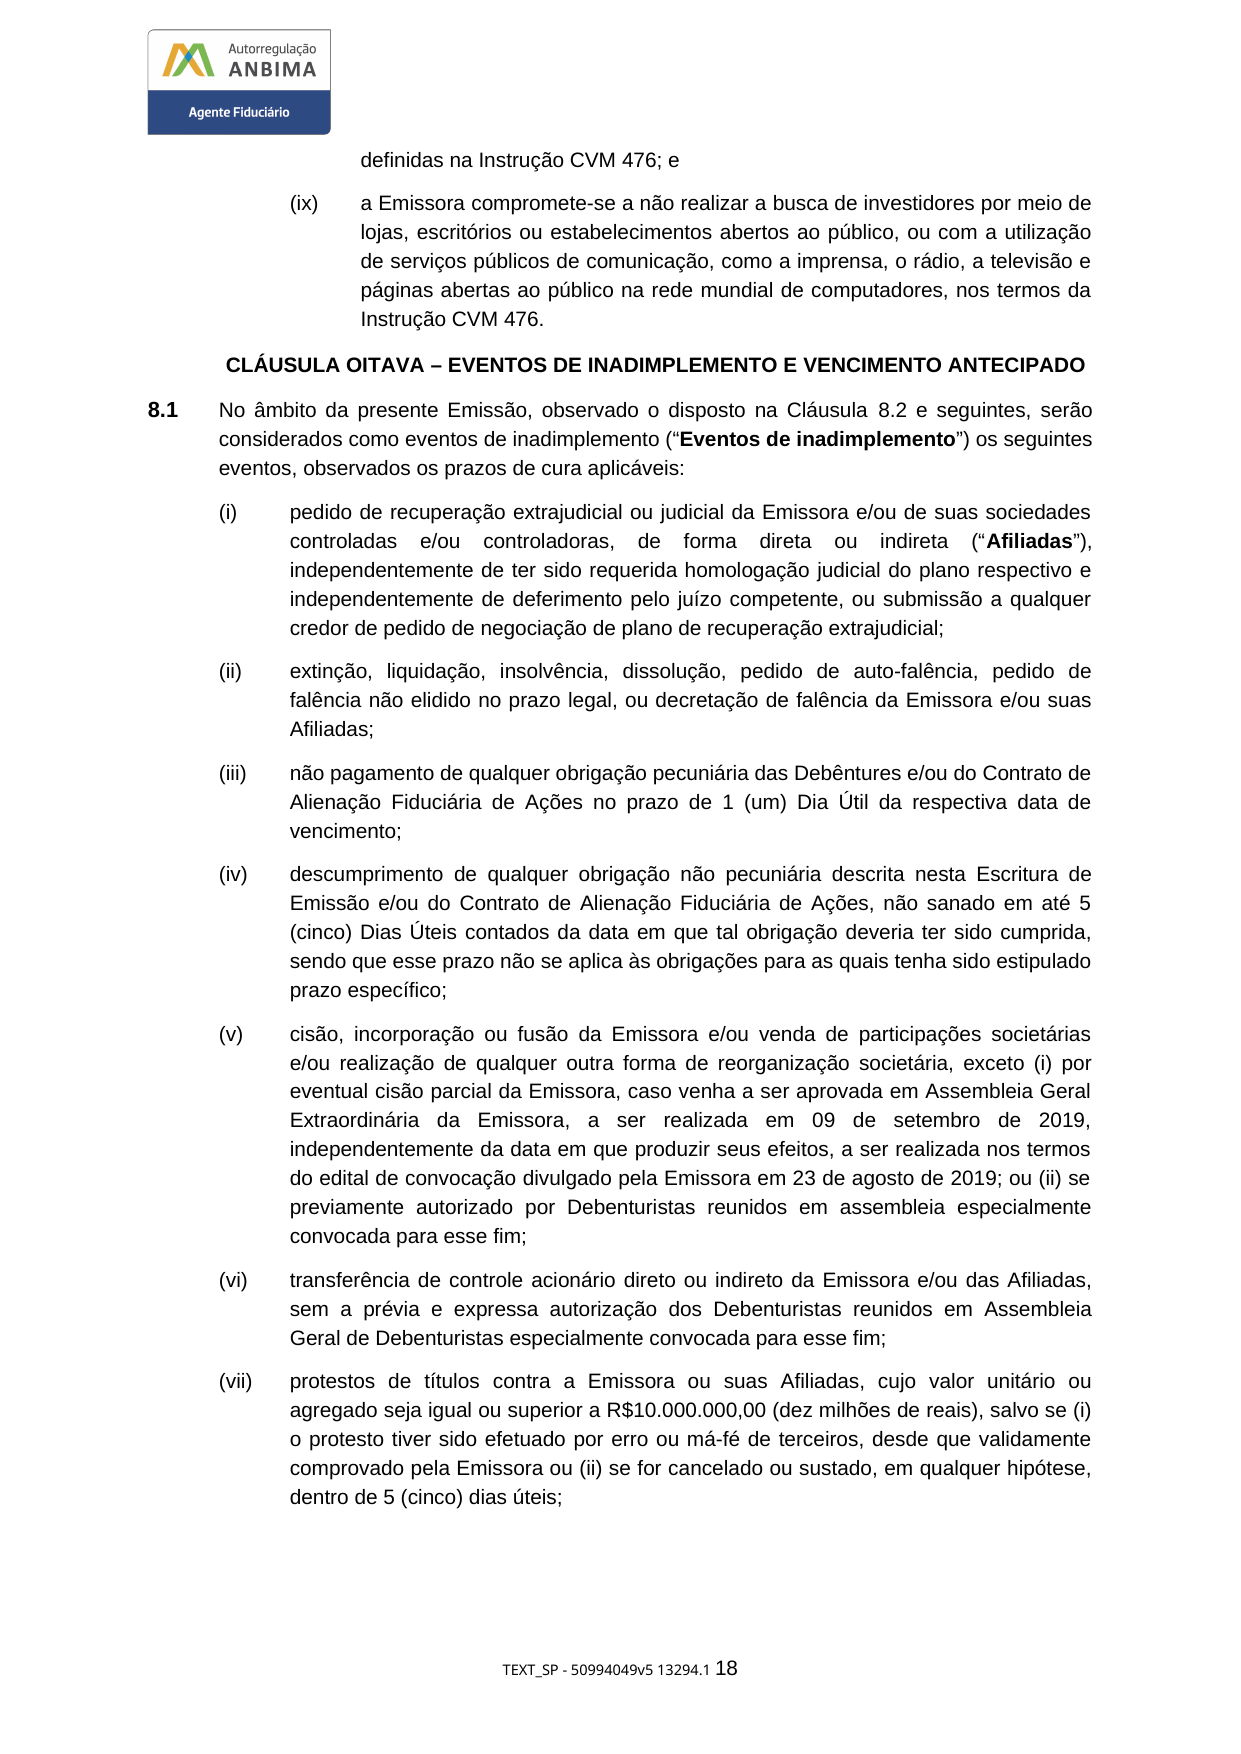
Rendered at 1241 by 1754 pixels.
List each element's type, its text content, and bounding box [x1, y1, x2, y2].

picture [147, 29, 331, 135]
text extinção, liquidação, insolvência, dissolução, pedido de auto-falência, pedido de falência não elidido no prazo legal, ou decretação de falência da Emissora e/ou suas Afiliadas; [219, 659, 1092, 741]
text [289, 148, 1092, 172]
text transferência de controle acionário direto ou indireto da Emissora e/ou das Afiliadas, sem a prévia e expressa autorização dos Debenturistas reunidos em Assembleia Geral de Debenturistas especialmente convocada para esse fim; [219, 1268, 1092, 1349]
text cisão, incorporação ou fusão da Emissora e/ou venda de participações societárias e/ou realização de qualquer outra forma de reorganização societária, exceto (i) por eventual cisão parcial da Emissora, caso venha a ser aprovada em Assembleia Geral Extraordinária da Emissora, a ser realizada em 09 de setembro de 2019, independentemente da data em que produzir seus efeitos, a ser realizada nos termos do edital de convocação divulgado pela Emissora em 23 de agosto de 2019; ou (ii) se previamente autorizado por Debenturistas reunidos em assembleia especialmente convocada para esse fim; [219, 1021, 1092, 1248]
text CLÁUSULA OITAVA – EVENTOS DE INADIMPLEMENTO E VENCIMENTO ANTECIPADO [148, 351, 1092, 377]
text a Emissora compromete-se a não realizar a busca de investidores por meio de lojas, escritórios ou estabelecimentos abertos ao público, ou com a utilização de serviços públicos de comunicação, como a imprensa, o rádio, a televisão e páginas abertas ao público na rede mundial de computadores, nos termos da Instrução CVM 476. [289, 191, 1092, 331]
text não pagamento de qualquer obrigação pecuniária das Debêntures e/ou do Contrato de Alienação Fiduciária de Ações no prazo de 1 (um) Dia Útil da respectiva data de vencimento; [219, 761, 1092, 842]
text pedido de recuperação extrajudicial ou judicial da Emissora e/ou de suas sociedades controladas e/ou controladoras, de forma direta ou indireta (“Afiliadas”), independentemente de ter sido requerida homologação judicial do plano respectivo e independentemente de deferimento pelo juízo competente, ou submissão a qualquer credor de pedido de negociação de plano de recuperação extrajudicial; [219, 500, 1092, 639]
text descumprimento de qualquer obrigação não pecuniária descrita nesta Escritura de Emissão e/ou do Contrato de Alienação Fiduciária de Ações, não sanado em até 5 (cinco) Dias Úteis contados da data em que tal obrigação deveria ter sido cumprida, sendo que esse prazo não se aplica às obrigações para as quais tenha sido estipulado prazo específico; [219, 862, 1092, 1002]
text No âmbito da presente Emissão, observado o disposto na Cláusula 8.2 e seguintes, serão considerados como eventos de inadimplemento (“Eventos de inadimplemento”) os seguintes eventos, observados os prazos de cura aplicáveis: [148, 397, 1092, 480]
text protestos de títulos contra a Emissora ou suas Afiliadas, cujo valor unitário ou agregado seja igual ou superior a R$10.000.000,00 (dez milhões de reais), salvo se (i) o protesto tiver sido efetuado por erro ou má-fé de terceiros, desde que validamente comprovado pela Emissora ou (ii) se for cancelado ou sustado, em qualquer hipótese, dentro de 5 (cinco) dias úteis; [219, 1369, 1092, 1509]
